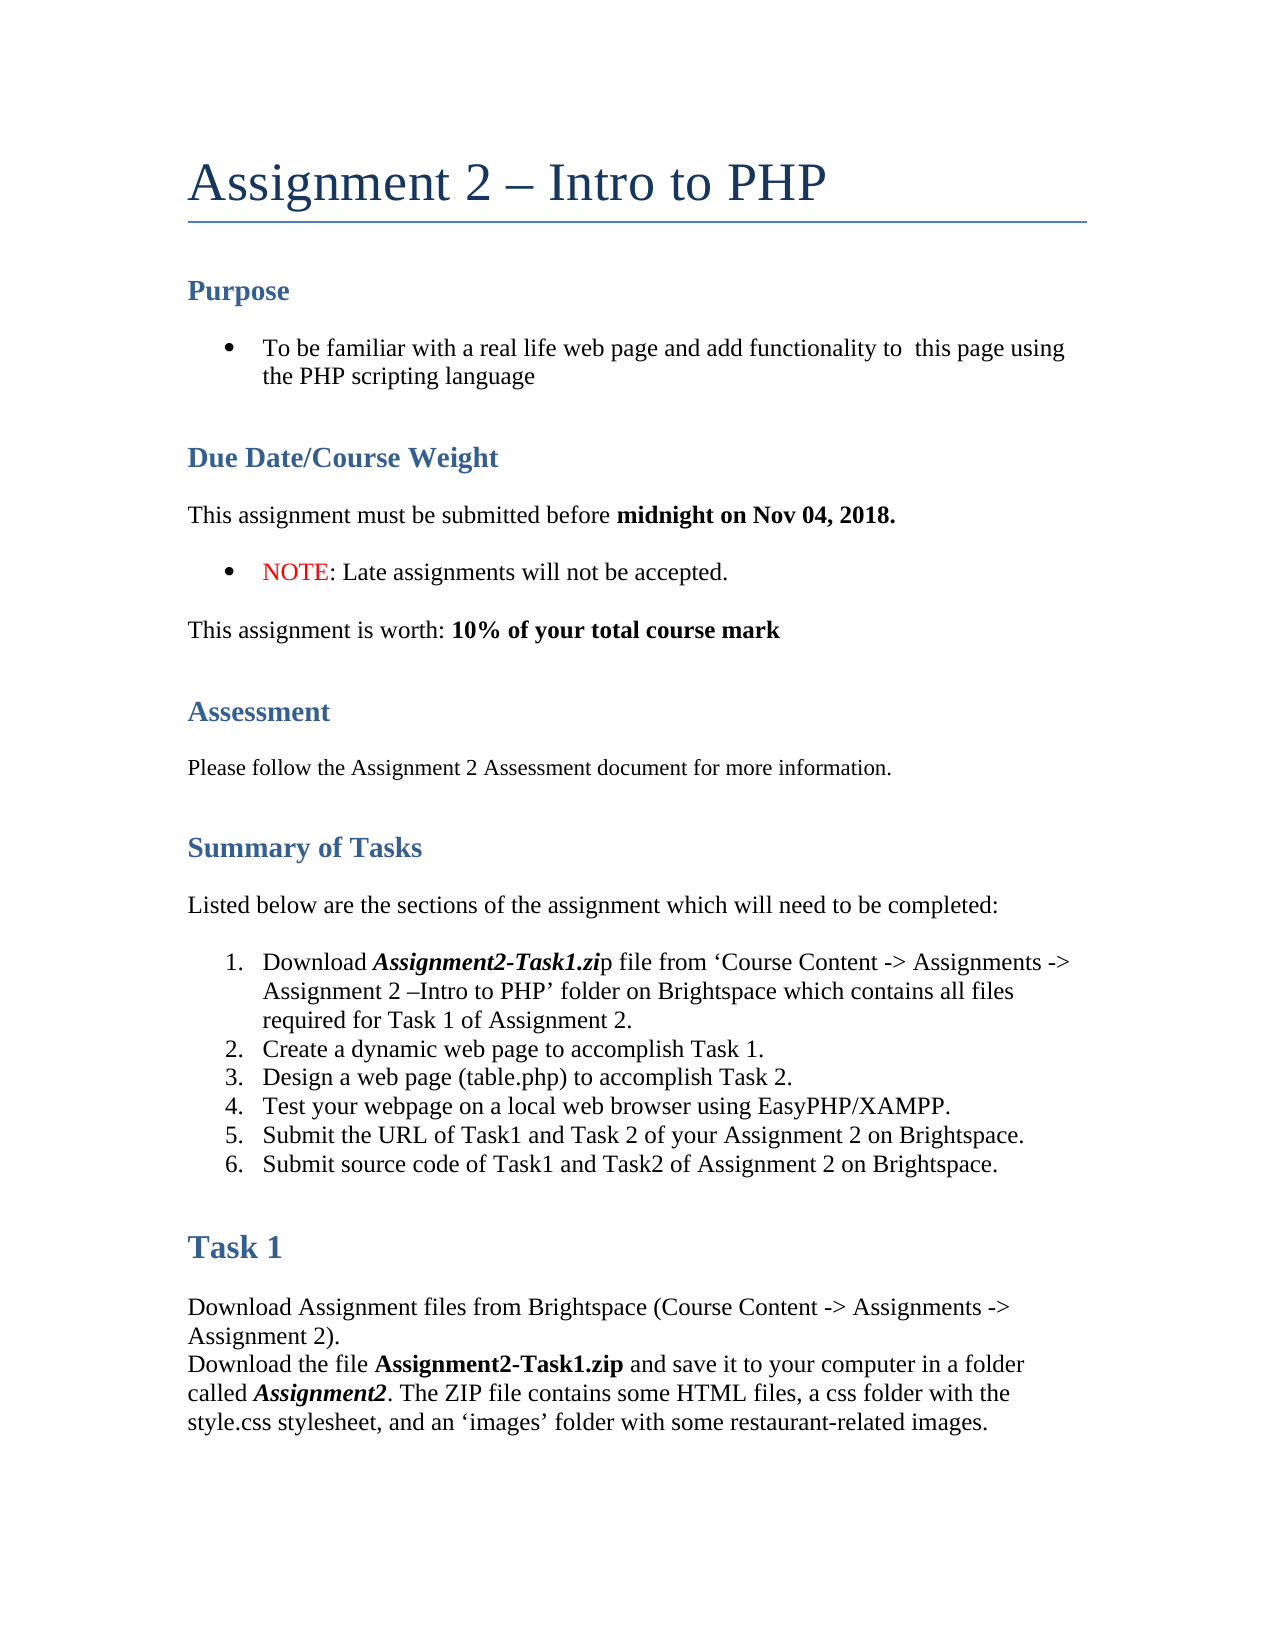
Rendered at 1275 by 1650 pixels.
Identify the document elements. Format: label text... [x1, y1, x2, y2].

text Download the file Assignment2-Task1.zip and save it to your computer in a folder called Assignment2. The ZIP file contains some HTML files, a css folder with the style.css stylesheet, and an ‘images’ folder with some restaurant-related images. [187, 1349, 1087, 1436]
text Please follow the Assignment 2 Assessment document for more information. [187, 754, 1087, 780]
subtitle Assessment [187, 694, 1087, 727]
list Create a dynamic web page to accomplish Task 1. [225, 1034, 1087, 1062]
list Submit the URL of Task1 and Task 2 of your Assignment 2 on Brightspace. [225, 1120, 1087, 1149]
subtitle Purpose [187, 273, 1087, 306]
list Submit source code of Task1 and Task2 of Assignment 2 on Brightspace. [225, 1149, 1087, 1177]
text Listed below are the sections of the assignment which will need to be completed: [187, 890, 1087, 919]
text Download Assignment files from Brightspace (Course Content -> Assignments -> Assignment 2). [187, 1292, 1087, 1349]
subtitle Summary of Tasks [187, 830, 1087, 863]
list Design a web page (table.php) to accomplish Task 2. [225, 1062, 1087, 1091]
title Assignment 2 – Intro to PHP [187, 150, 1087, 223]
list Download Assignment2-Task1.zip file from ‘Course Content -> Assignments -> Assignment 2 –Intro to PHP’ folder on Brightspace which contains all files required for Task 1 of Assignment 2. [225, 947, 1087, 1034]
subtitle Due Date/Course Weight [187, 440, 1087, 474]
list Test your webpage on a local web browser using EasyPHP/XAMPP. [225, 1091, 1087, 1120]
text This assignment is worth: 10% of your total course mark [187, 615, 1087, 644]
list To be familiar with a real life web page and add functionality to this page using the PHP scripting language [225, 333, 1087, 390]
subtitle Task 1 [187, 1227, 1087, 1266]
list NOTE: Late assignments will not be accepted. [225, 557, 1087, 586]
text This assignment must be submitted before midnight on Nov 04, 2018. [187, 500, 1087, 529]
